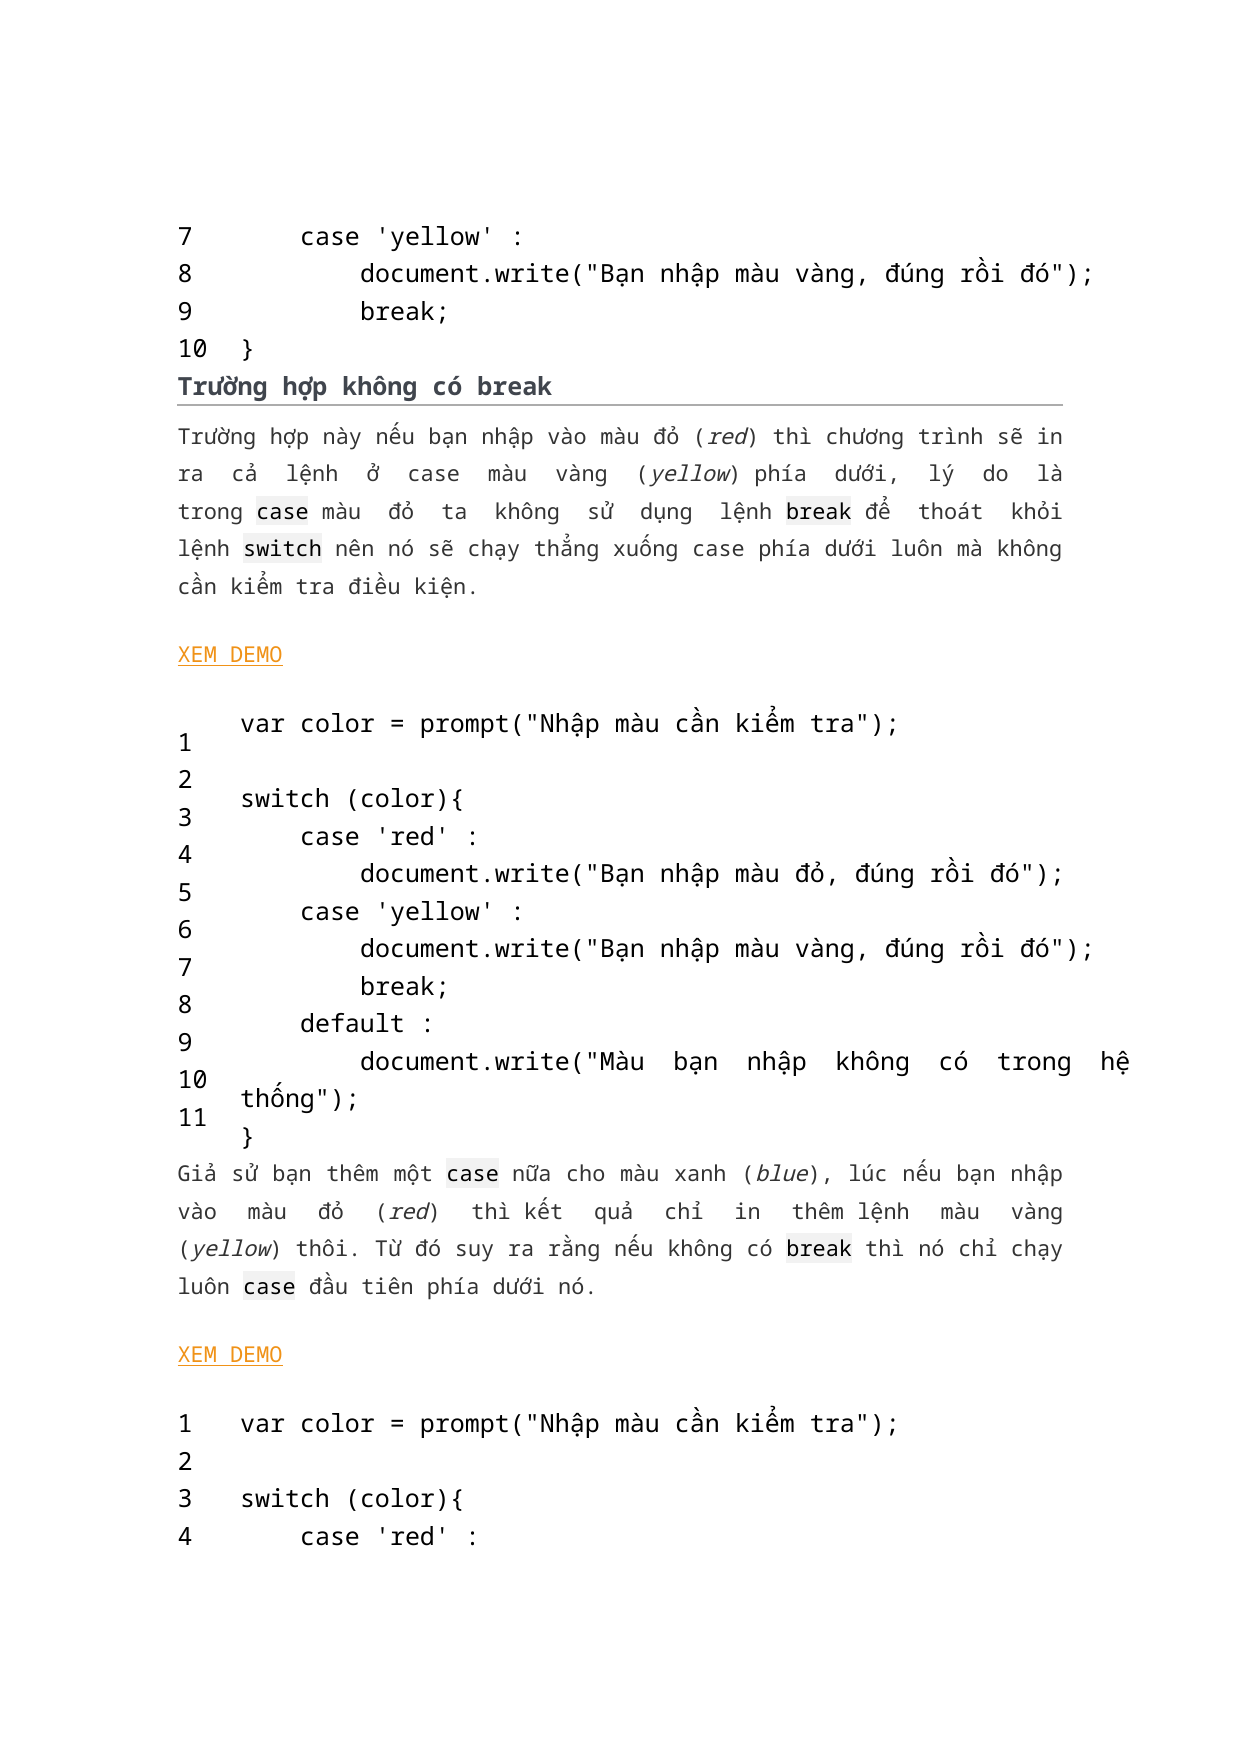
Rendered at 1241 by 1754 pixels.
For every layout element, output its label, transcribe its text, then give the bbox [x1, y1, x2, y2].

text Trường hợp không có break [177, 367, 1063, 404]
text Trường hợp này nếu bạn nhập vào màu đỏ (red) thì chương trình sẽ in ra cả lệnh ở case màu vàng (yellow) phía dưới, lý do là trong case màu đỏ ta không sử dụng lệnh break để thoát khỏi lệnh switch nên nó sẽ chạy thẳng xuống case phía dưới luôn mà không cần kiểm tra điều kiện. [177, 417, 1063, 604]
table_header 1 2 3 4 5 6 7 8 9 10 11 [177, 704, 240, 1154]
text Giả sử bạn thêm một case nữa cho màu xanh (blue), lúc nếu bạn nhập vào màu đỏ (red) thì kết quả chỉ in thêm lệnh màu vàng (yellow) thôi. Từ đó suy ra rằng nếu không có break thì nó chỉ chạy luôn case đầu tiên phía dưới nó. [177, 1154, 1063, 1304]
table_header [177, 1404, 240, 1554]
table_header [240, 217, 1130, 367]
table_header var color = prompt("Nhập màu cần kiểm tra"); switch (color){ case 'red' : document.write("Bạn nhập màu đỏ, đúng rồi đó"); case 'yellow' : document.write("Bạn nhập màu vàng, đúng rồi đó"); break; default : document.write("Màu bạn nhập không có trong hệ thống"); } [240, 704, 1130, 1154]
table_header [240, 1404, 1130, 1554]
text XEM DEMO [177, 1336, 1063, 1373]
text XEM DEMO [177, 636, 1063, 673]
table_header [177, 217, 240, 367]
